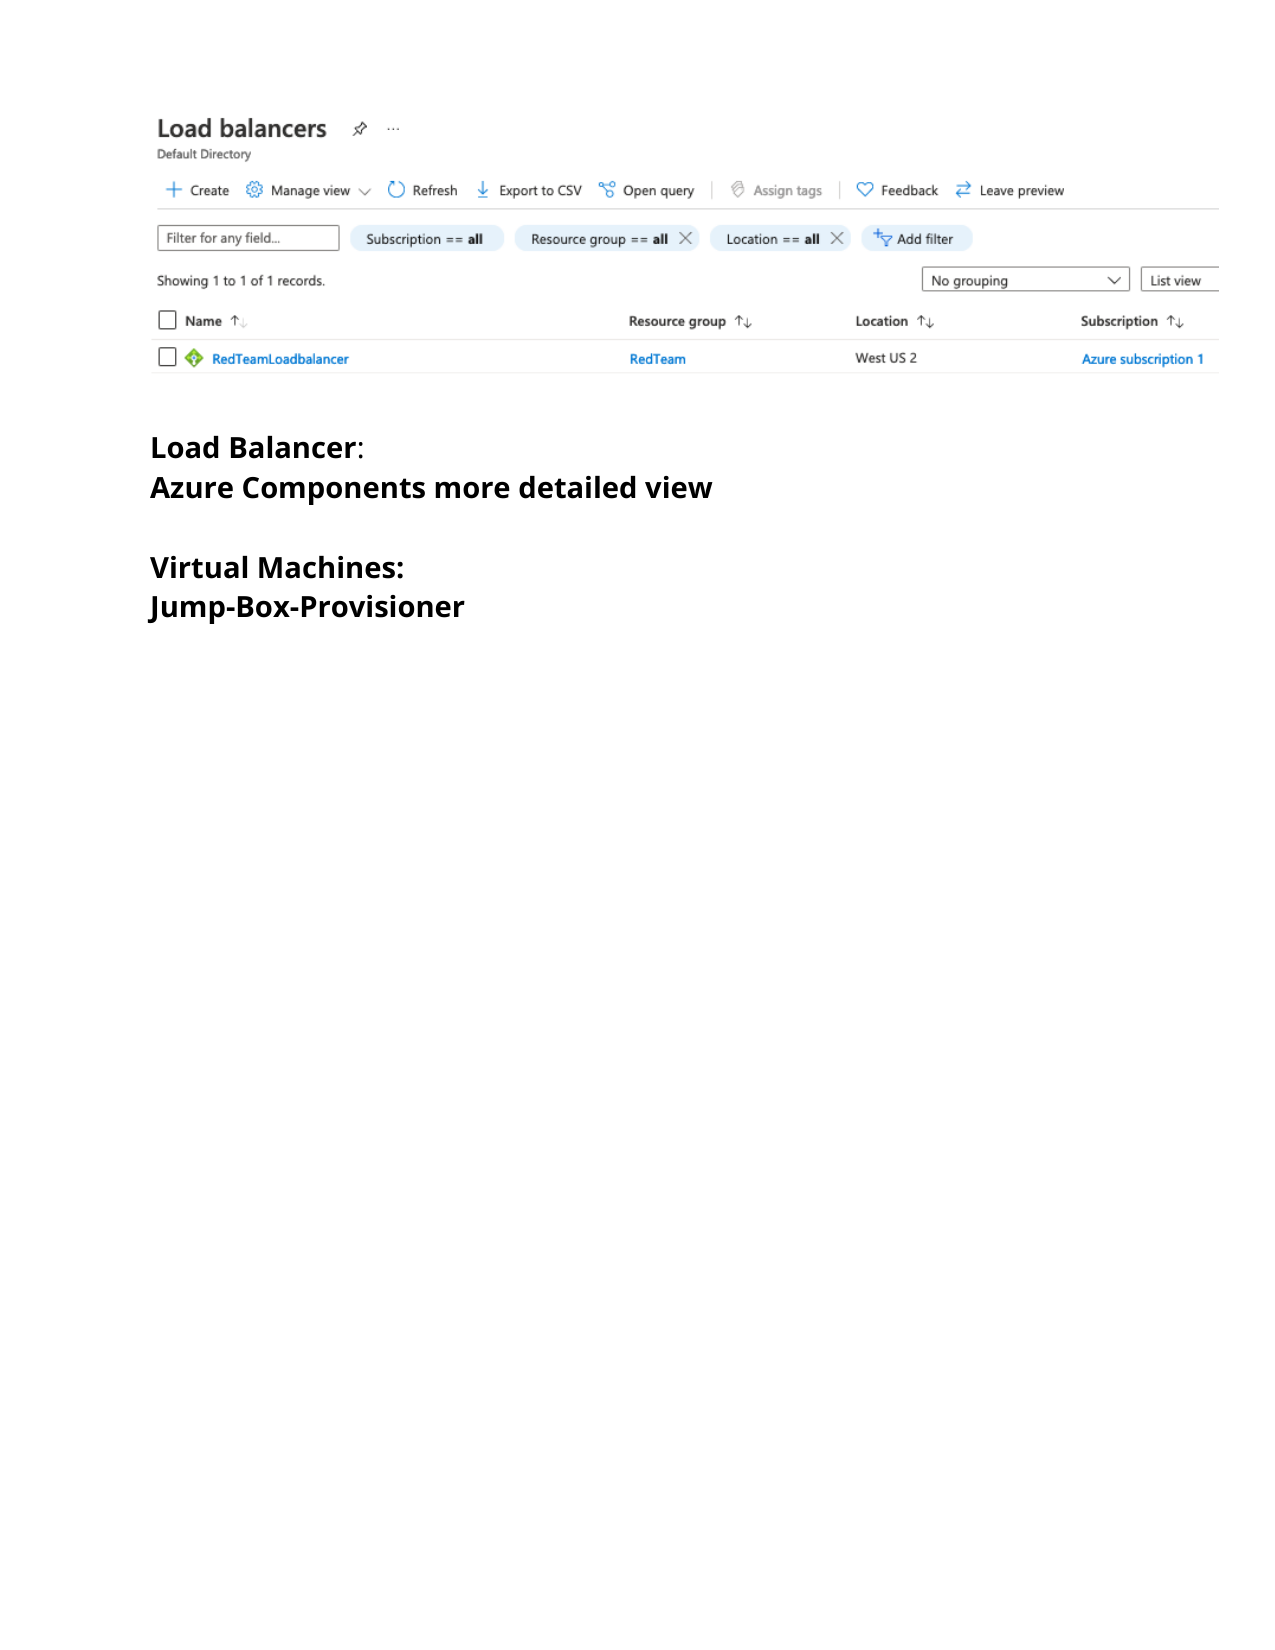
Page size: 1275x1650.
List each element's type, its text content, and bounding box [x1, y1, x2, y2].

picture [148, 111, 1219, 377]
text Load Balancer: [150, 377, 1125, 467]
text Jump-Box-Provisioner [150, 587, 1125, 626]
text Azure Components more detailed view [150, 467, 1125, 507]
text Virtual Machines: [150, 547, 1125, 587]
